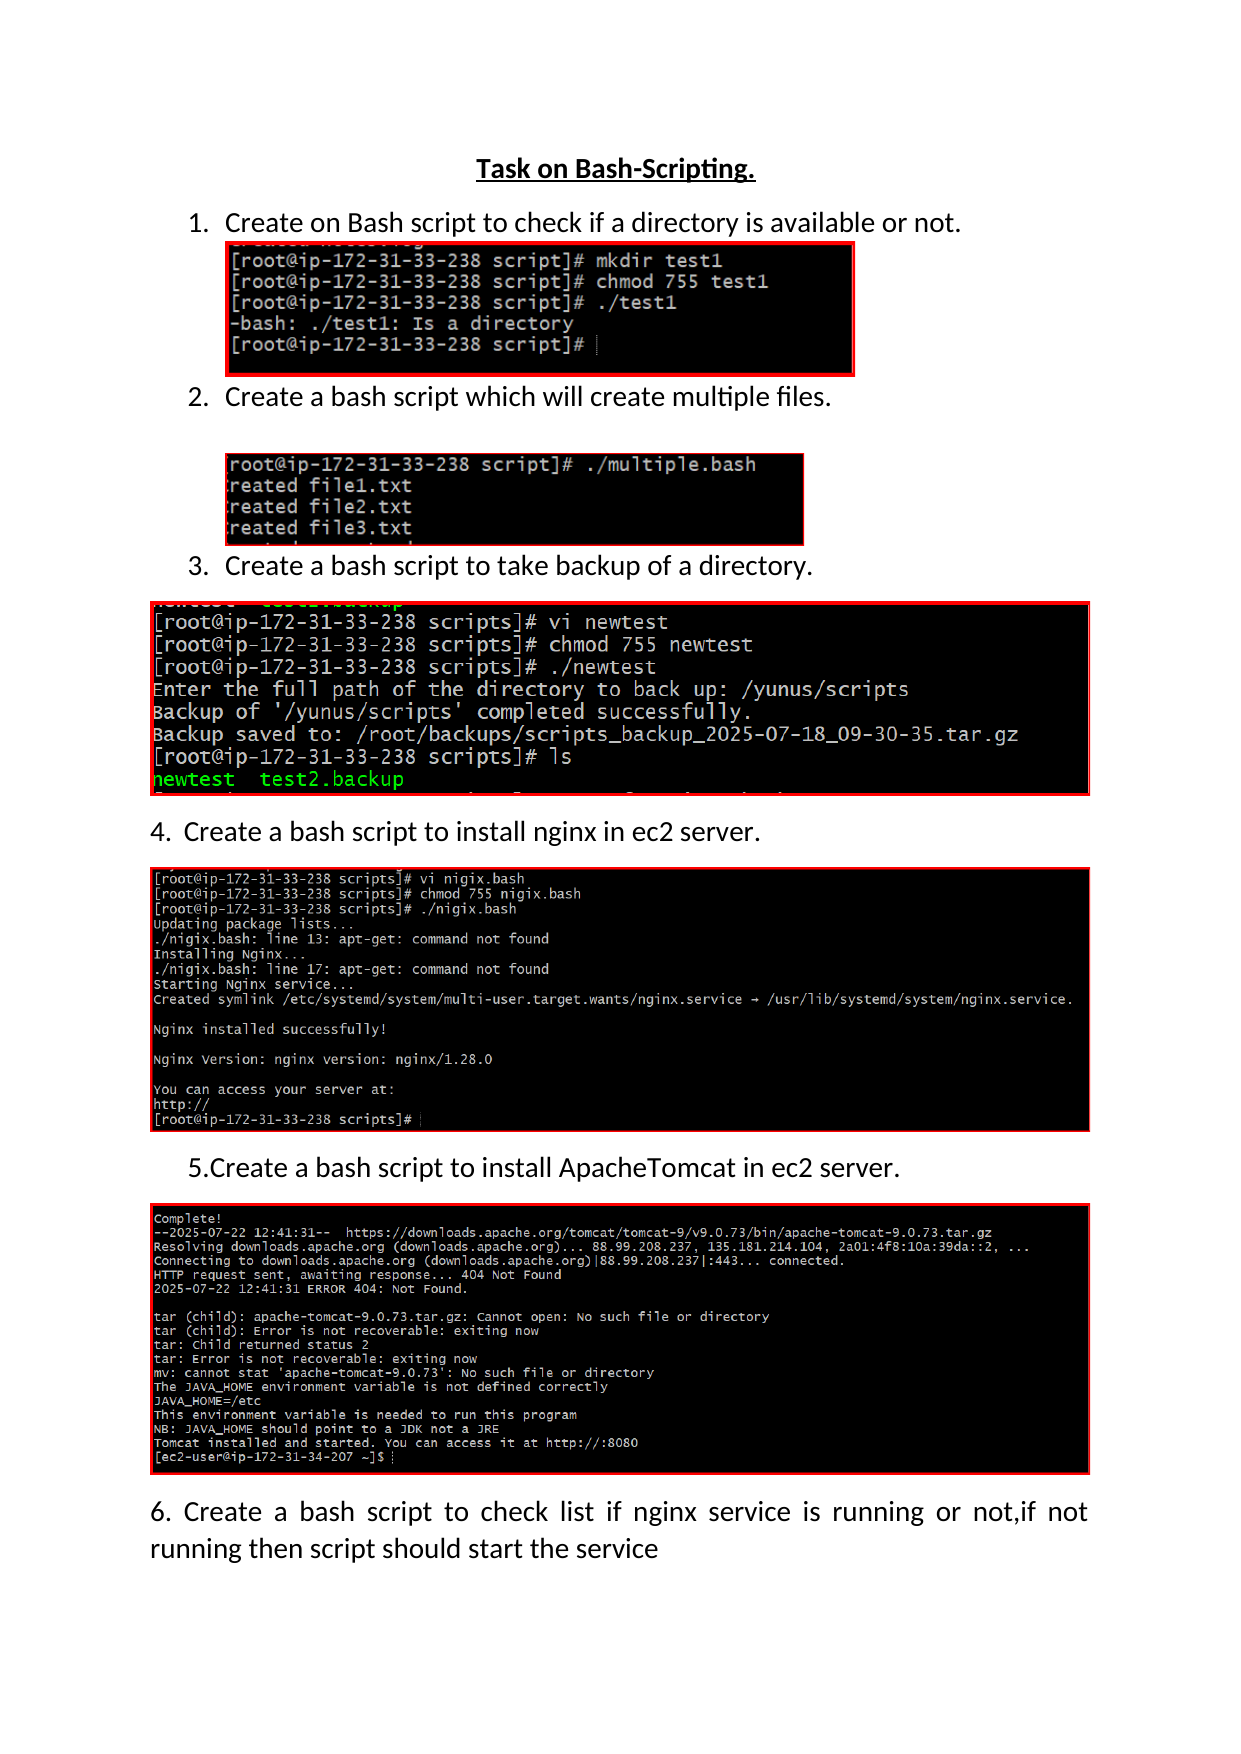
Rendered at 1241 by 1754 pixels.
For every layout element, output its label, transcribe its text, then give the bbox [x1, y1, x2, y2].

text 6. Create a bash script to check list if nginx service is running or not,if not running then script should start the service [150, 1493, 1090, 1566]
text 4. Create a bash script to install nginx in ec2 server. [150, 813, 1090, 849]
picture [225, 453, 805, 546]
picture [150, 867, 1091, 1132]
list Create a bash script to take backup of a directory. [187, 547, 1090, 583]
picture [150, 601, 1091, 796]
list Create a bash script which will create multiple files. [187, 378, 1090, 414]
picture [225, 241, 856, 377]
text 5.Create a bash script to install ApacheTomcat in ec2 server. [187, 1149, 1090, 1185]
list Create on Bash script to check if a directory is available or not. [187, 204, 1090, 240]
picture [150, 1203, 1091, 1475]
text Task on Bash-Scripting. [150, 150, 1090, 186]
